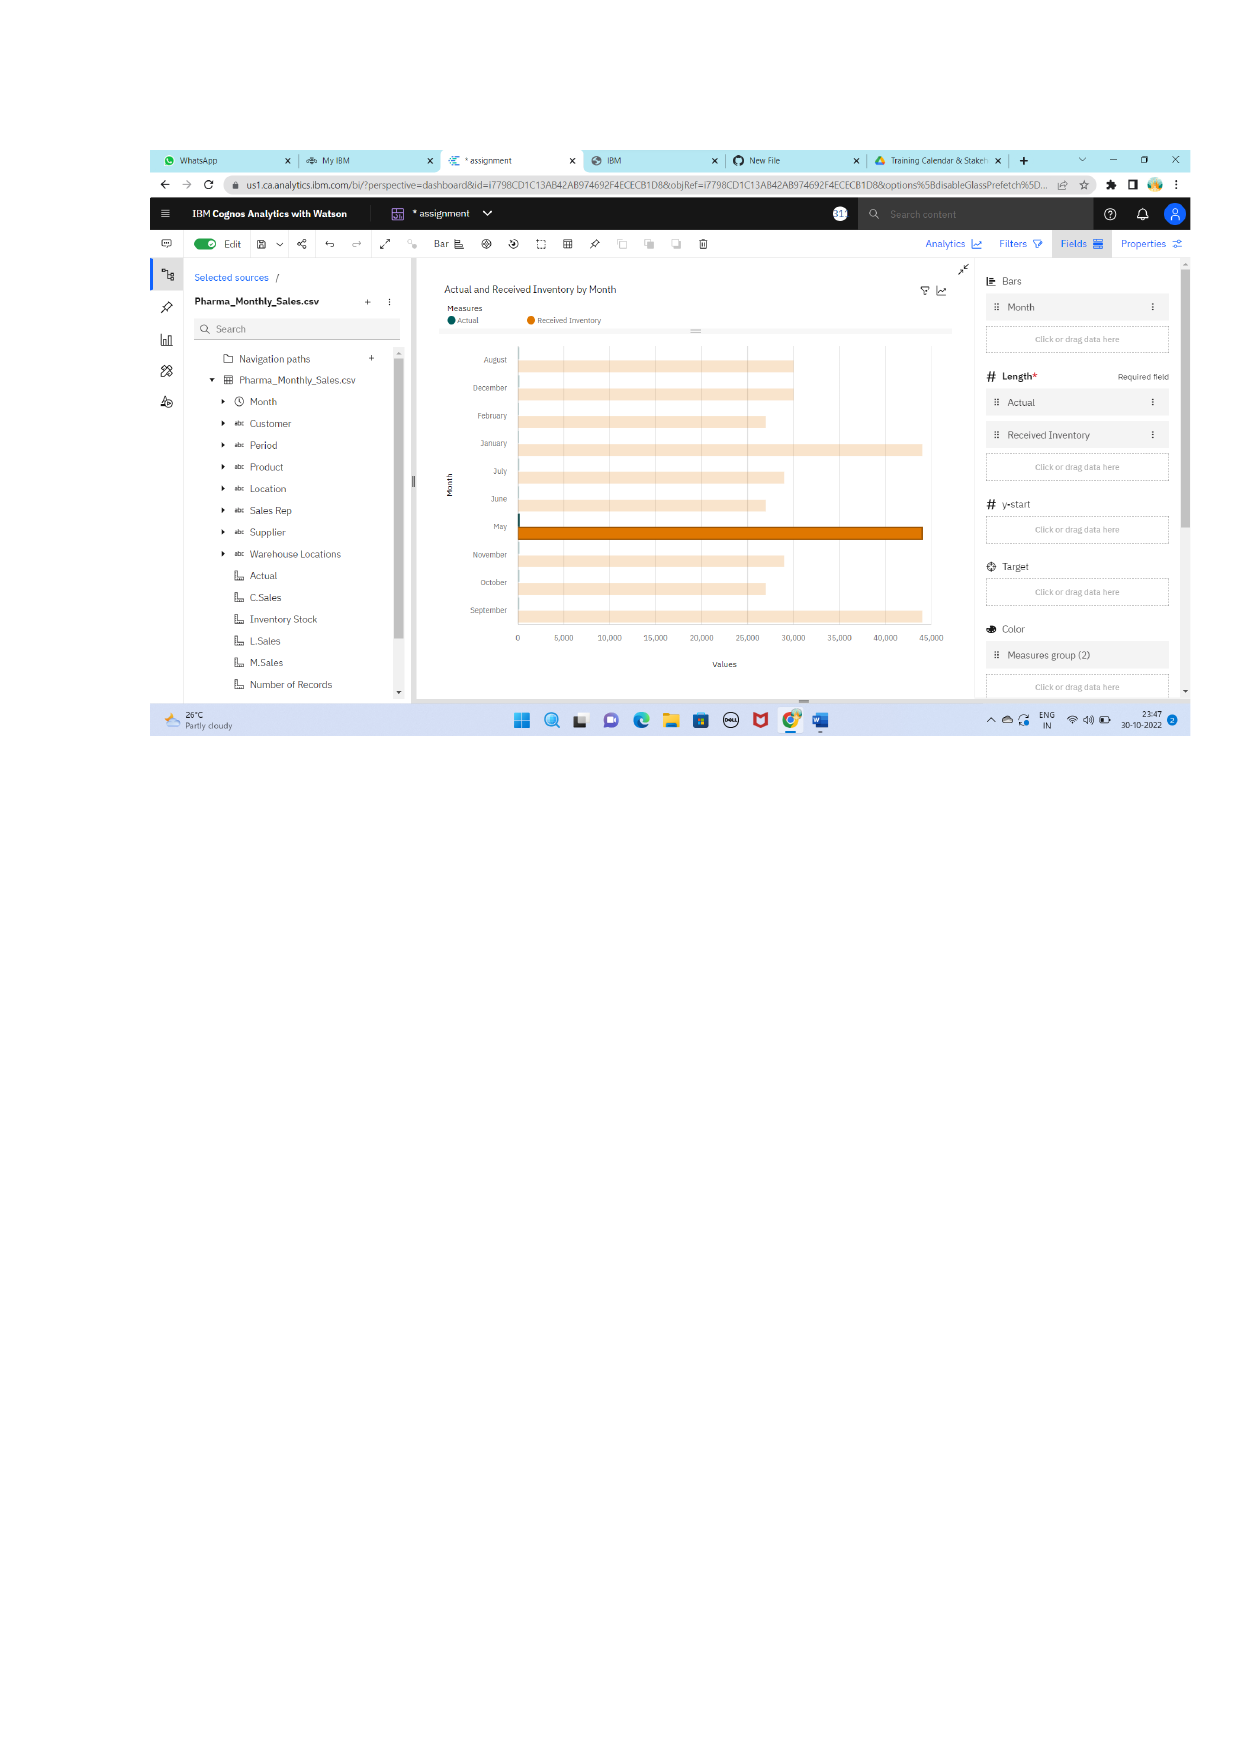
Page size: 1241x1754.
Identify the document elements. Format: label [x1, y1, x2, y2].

picture [150, 150, 1191, 736]
